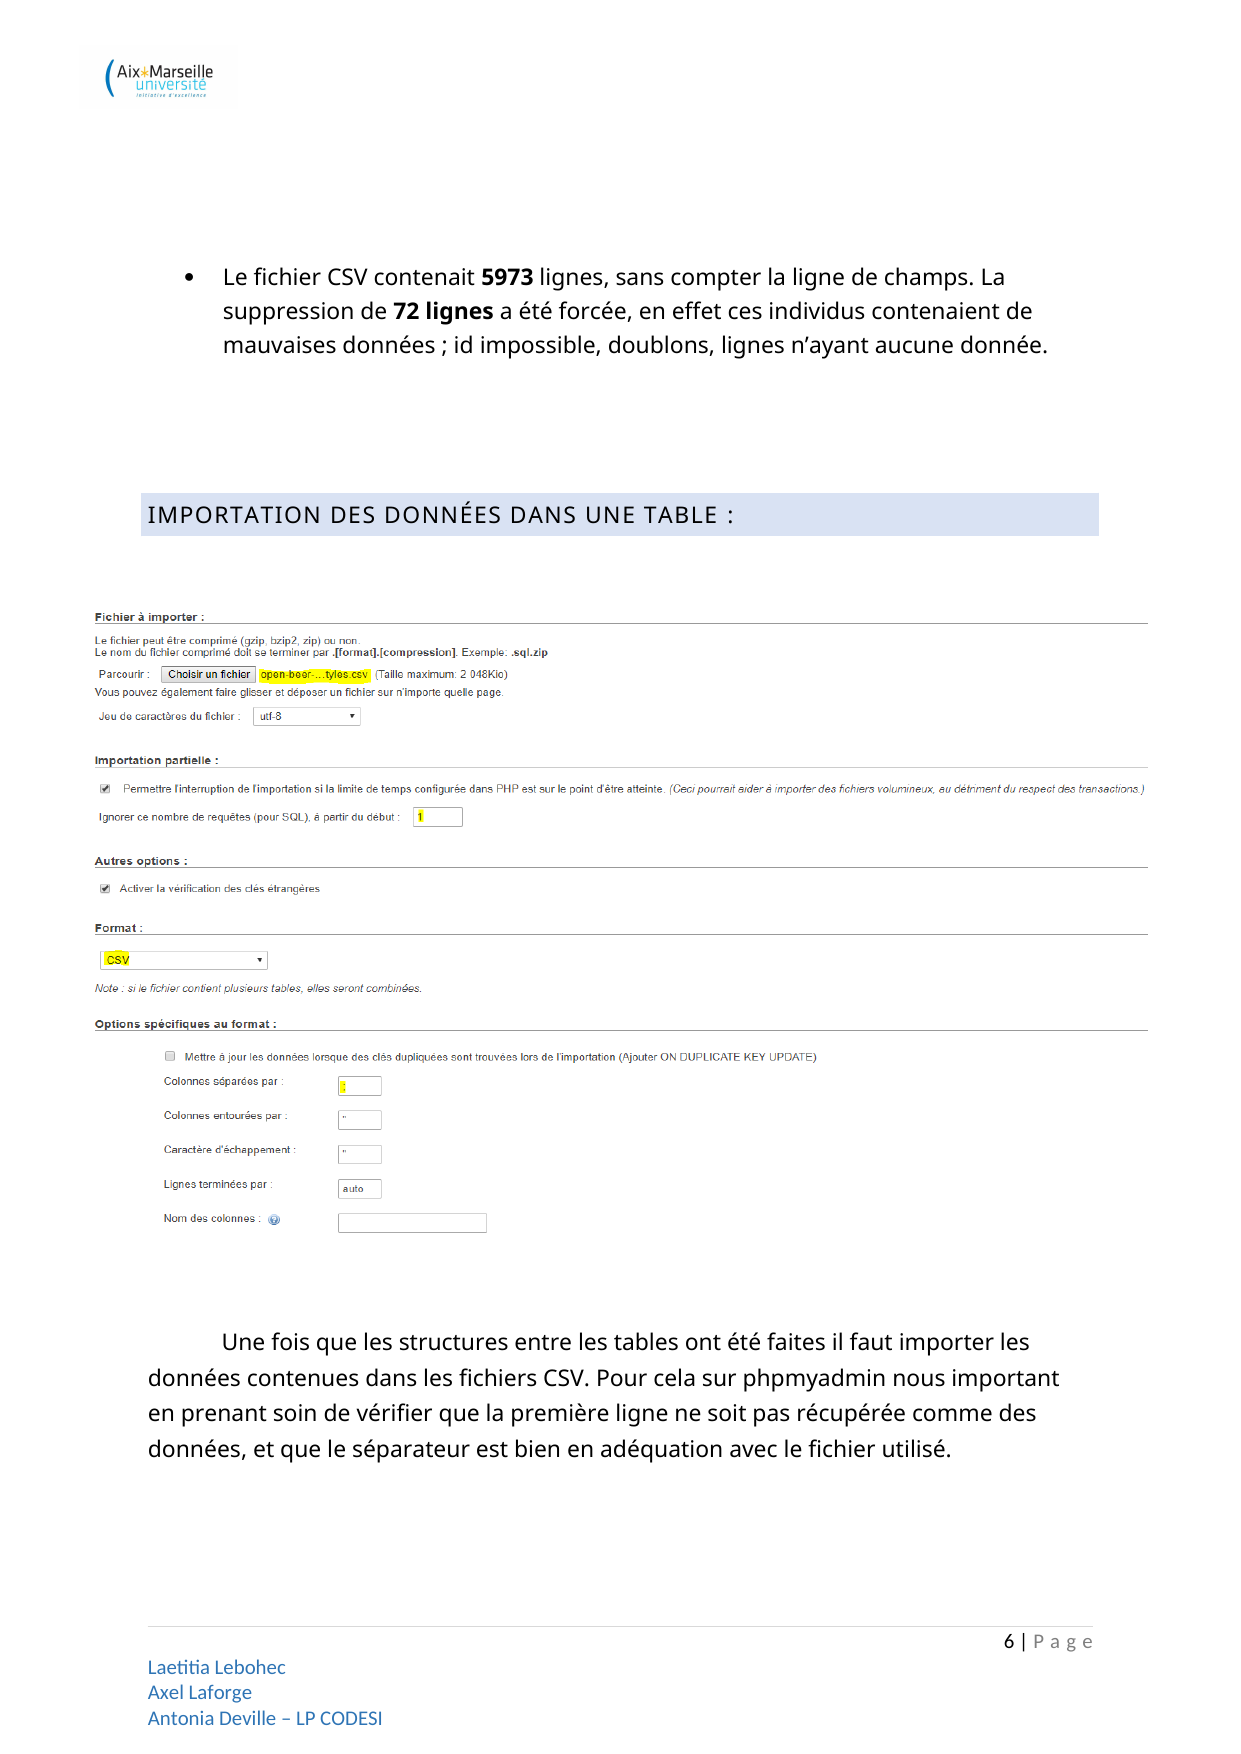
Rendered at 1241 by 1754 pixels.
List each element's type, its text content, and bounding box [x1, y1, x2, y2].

text Une fois que les structures entre les tables ont été faites il faut importer les données contenues dans les fichiers CSV. Pour cela sur phpmyadmin nous important en prenant soin de vérifier que la première ligne ne soit pas récupérée comme des données, et que le séparateur est bien en adéquation avec le fichier utilisé. [148, 1326, 1093, 1464]
picture [78, 45, 238, 109]
picture [88, 608, 1148, 1245]
subtitle Importation des données dans une table : [148, 499, 1093, 530]
list Le fichier CSV contenait 5973 lignes, sans compter la ligne de champs. La suppression de 72 lignes a été forcée, en effet ces individus contenaient de mauvaises données ; id impossible, doublons, lignes n’ayant aucune donnée. [185, 261, 1093, 360]
